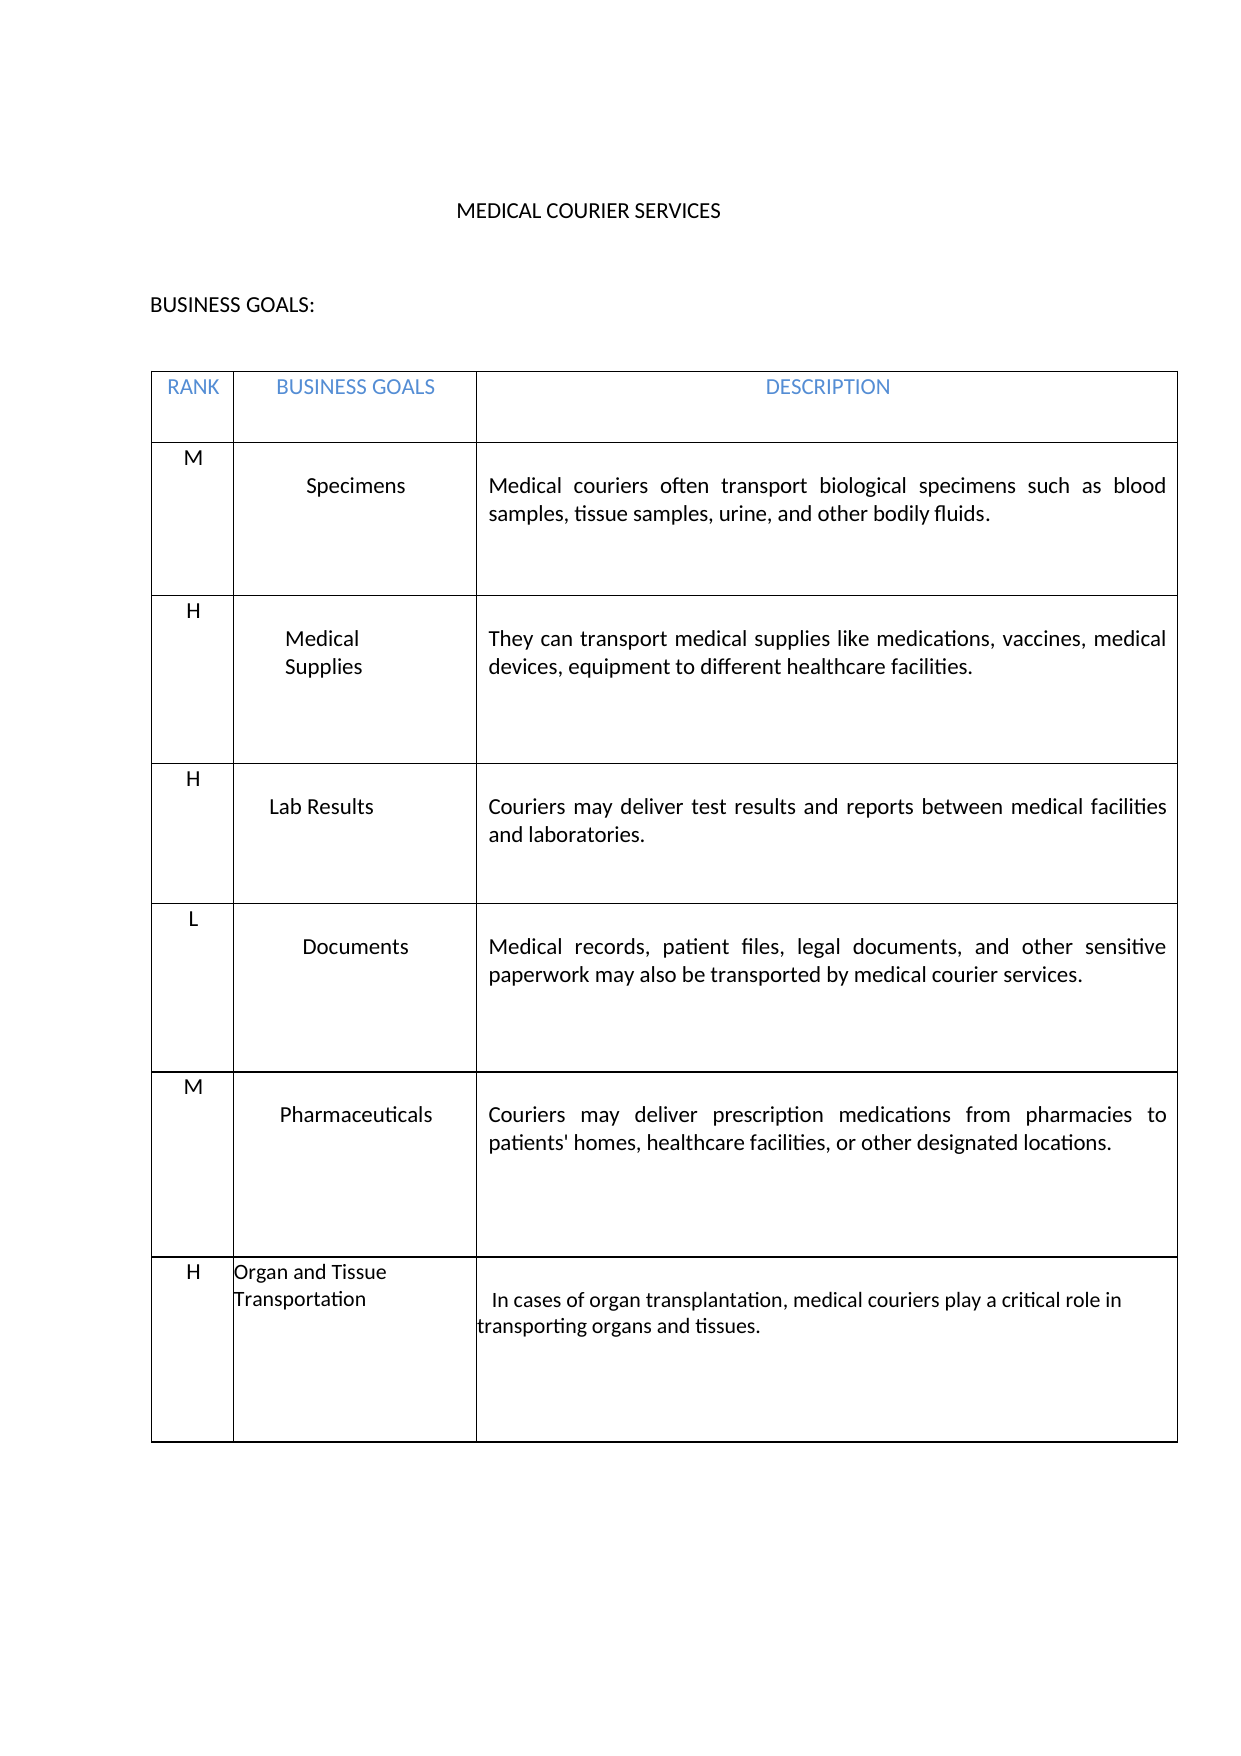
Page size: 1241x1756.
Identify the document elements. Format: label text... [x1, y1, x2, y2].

table_cell H [152, 764, 233, 903]
table_cell Medical Supplies [234, 596, 476, 763]
table_cell H [152, 596, 233, 763]
table_cell In cases of organ transplantation, medical couriers play a critical role in transporting organs and tissues. [477, 1258, 1177, 1441]
table_cell M [152, 1073, 233, 1256]
table_cell H [152, 1258, 233, 1441]
table_cell Documents [234, 904, 476, 1071]
table_header RANK [152, 372, 233, 442]
table_cell They can transport medical supplies like medications, vaccines, medical devices, equipment to different healthcare facilities. [477, 596, 1177, 763]
table_cell Pharmaceuticals [234, 1073, 476, 1256]
table_cell Couriers may deliver test results and reports between medical facilities and laboratories. [477, 764, 1177, 903]
table_cell Couriers may deliver prescription medications from pharmacies to patients' homes, healthcare facilities, or other designated locations. [477, 1073, 1177, 1256]
table_cell L [152, 904, 233, 1071]
table_cell Lab Results [234, 764, 476, 903]
table_cell Medical records, patient files, legal documents, and other sensitive paperwork may also be transported by medical courier services. [477, 904, 1177, 1071]
table_cell M [152, 443, 233, 595]
table_cell Medical couriers often transport biological specimens such as blood samples, tissue samples, urine, and other bodily fluids. [477, 443, 1177, 595]
text MEDICAL COURIER SERVICES [456, 196, 1217, 224]
table_cell Organ and Tissue Transportation [234, 1258, 476, 1441]
table_header DESCRIPTION [477, 372, 1177, 442]
text BUSINESS GOALS: [150, 290, 1217, 318]
table_header BUSINESS GOALS [234, 372, 476, 442]
table_cell Specimens [234, 443, 476, 595]
